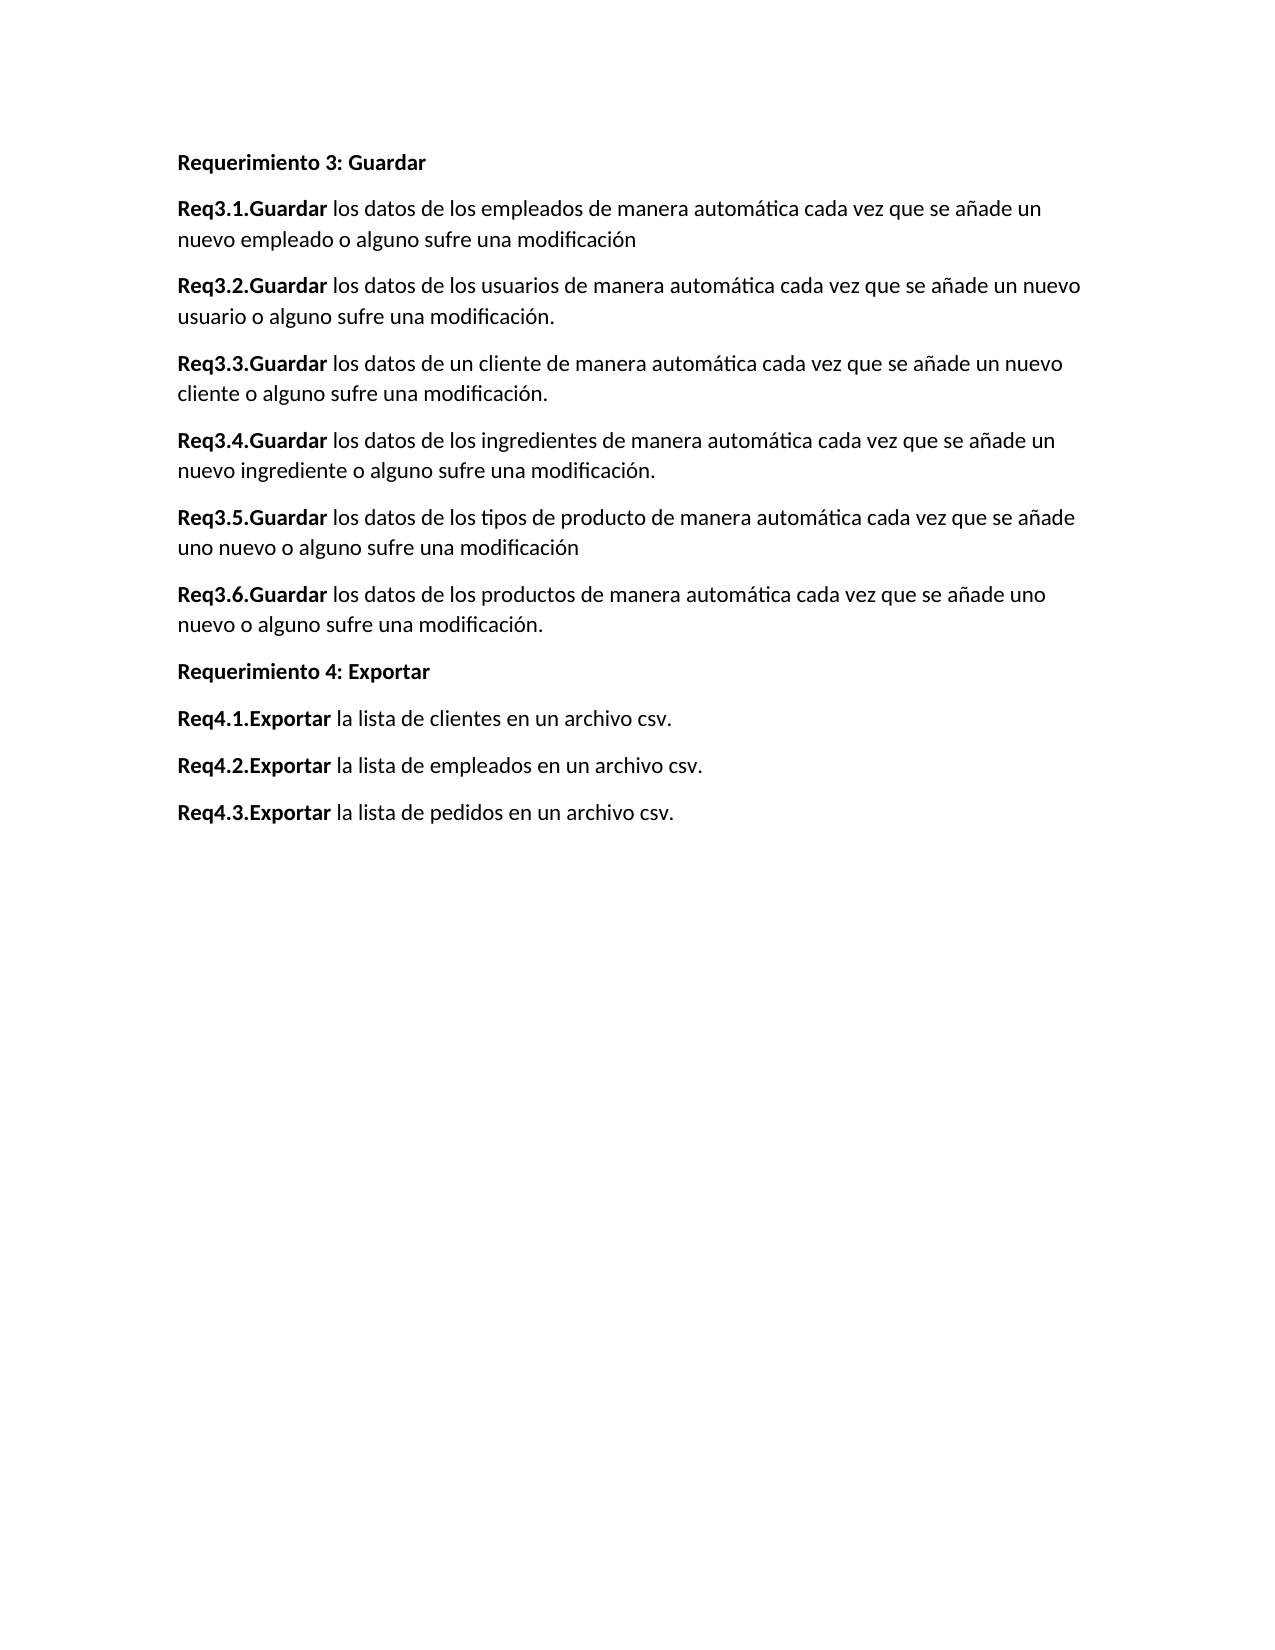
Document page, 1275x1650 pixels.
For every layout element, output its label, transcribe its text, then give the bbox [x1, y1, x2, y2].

text Req4.2.Exportar la lista de empleados en un archivo csv. [177, 751, 1098, 779]
text Req3.3.Guardar los datos de un cliente de manera automática cada vez que se añade un nuevo cliente o alguno sufre una modificación. [177, 349, 1098, 407]
text Req3.4.Guardar los datos de los ingredientes de manera automática cada vez que se añade un nuevo ingrediente o alguno sufre una modificación. [177, 426, 1098, 484]
text Requerimiento 3: Guardar [177, 148, 1098, 176]
text Req3.1.Guardar los datos de los empleados de manera automática cada vez que se añade un nuevo empleado o alguno sufre una modificación [177, 194, 1098, 253]
text Req4.3.Exportar la lista de pedidos en un archivo csv. [177, 798, 1098, 826]
text Req3.6.Guardar los datos de los productos de manera automática cada vez que se añade uno nuevo o alguno sufre una modificación. [177, 580, 1098, 638]
text Req3.2.Guardar los datos de los usuarios de manera automática cada vez que se añade un nuevo usuario o alguno sufre una modificación. [177, 272, 1098, 330]
text Req3.5.Guardar los datos de los tipos de producto de manera automática cada vez que se añade uno nuevo o alguno sufre una modificación [177, 503, 1098, 561]
text Req4.1.Exportar la lista de clientes en un archivo csv. [177, 704, 1098, 732]
text Requerimiento 4: Exportar [177, 657, 1098, 685]
